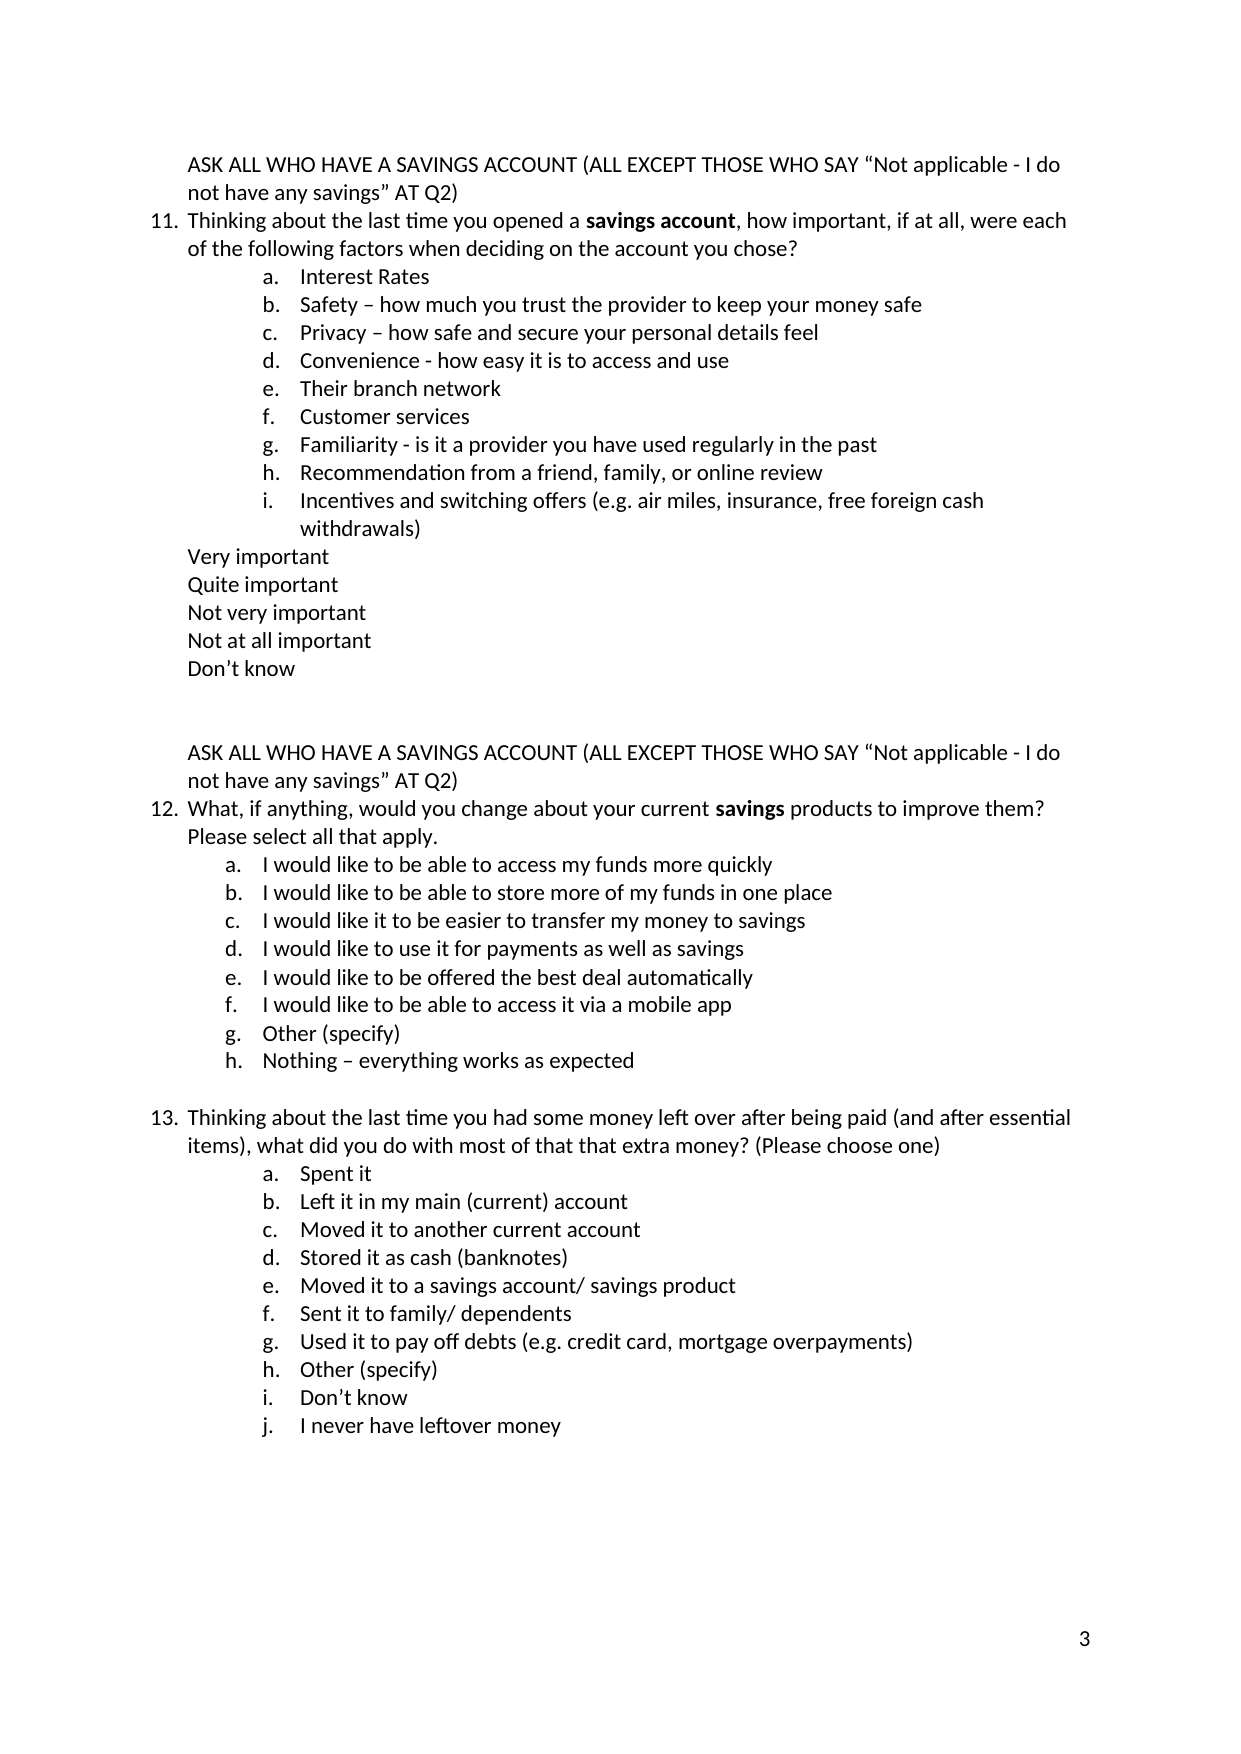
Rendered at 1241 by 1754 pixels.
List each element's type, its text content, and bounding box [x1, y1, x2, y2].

list What, if anything, would you change about your current savings products to improve them? Please select all that apply. [150, 794, 1090, 851]
list Incentives and switching offers (e.g. air miles, insurance, free foreign cash withdrawals) [262, 486, 1090, 542]
list Used it to pay off debts (e.g. credit card, mortgage overpayments) [262, 1327, 1090, 1355]
list Privacy – how safe and secure your personal details feel [262, 318, 1090, 346]
list Moved it to a savings account/ savings product [262, 1271, 1090, 1299]
list Sent it to family/ dependents [262, 1299, 1090, 1327]
list Nothing – everything works as expected [225, 1047, 1090, 1075]
list Thinking about the last time you had some money left over after being paid (and after essential items), what did you do with most of that that extra money? (Please choose one) [150, 1103, 1090, 1159]
list Convenience - how easy it is to access and use [262, 346, 1090, 374]
list Quite important [187, 570, 1090, 598]
list Not very important [187, 598, 1090, 626]
list I would like to be able to access it via a mobile app [225, 991, 1090, 1019]
list Don’t know [187, 654, 1090, 682]
list I would like to be able to store more of my funds in one place [225, 878, 1090, 907]
list Don’t know [262, 1383, 1090, 1411]
list Other (specify) [225, 1019, 1090, 1047]
list Stored it as cash (banknotes) [262, 1243, 1090, 1271]
list ASK ALL WHO HAVE A SAVINGS ACCOUNT (ALL EXCEPT THOSE WHO SAY “Not applicable - I do not have any savings” AT Q2) [187, 150, 1090, 206]
list Customer services [262, 402, 1090, 430]
list I never have leftover money [262, 1411, 1090, 1439]
list Thinking about the last time you opened a savings account, how important, if at all, were each of the following factors when deciding on the account you chose? [150, 206, 1090, 262]
list Their branch network [262, 374, 1090, 402]
list Safety – how much you trust the provider to keep your money safe [262, 290, 1090, 318]
list Spent it [262, 1159, 1090, 1187]
list I would like to be able to access my funds more quickly [225, 851, 1090, 878]
list I would like it to be easier to transfer my money to savings [225, 907, 1090, 934]
list ASK ALL WHO HAVE A SAVINGS ACCOUNT (ALL EXCEPT THOSE WHO SAY “Not applicable - I do not have any savings” AT Q2) [187, 738, 1090, 794]
list I would like to use it for payments as well as savings [225, 934, 1090, 963]
list Very important [187, 542, 1090, 570]
list Left it in my main (current) account [262, 1187, 1090, 1215]
list Recommendation from a friend, family, or online review [262, 458, 1090, 486]
list Not at all important [187, 626, 1090, 654]
list Familiarity - is it a provider you have used regularly in the past [262, 430, 1090, 458]
list Moved it to another current account [262, 1215, 1090, 1243]
list I would like to be offered the best deal automatically [225, 963, 1090, 991]
list Other (specify) [262, 1355, 1090, 1383]
list Interest Rates [262, 262, 1090, 290]
